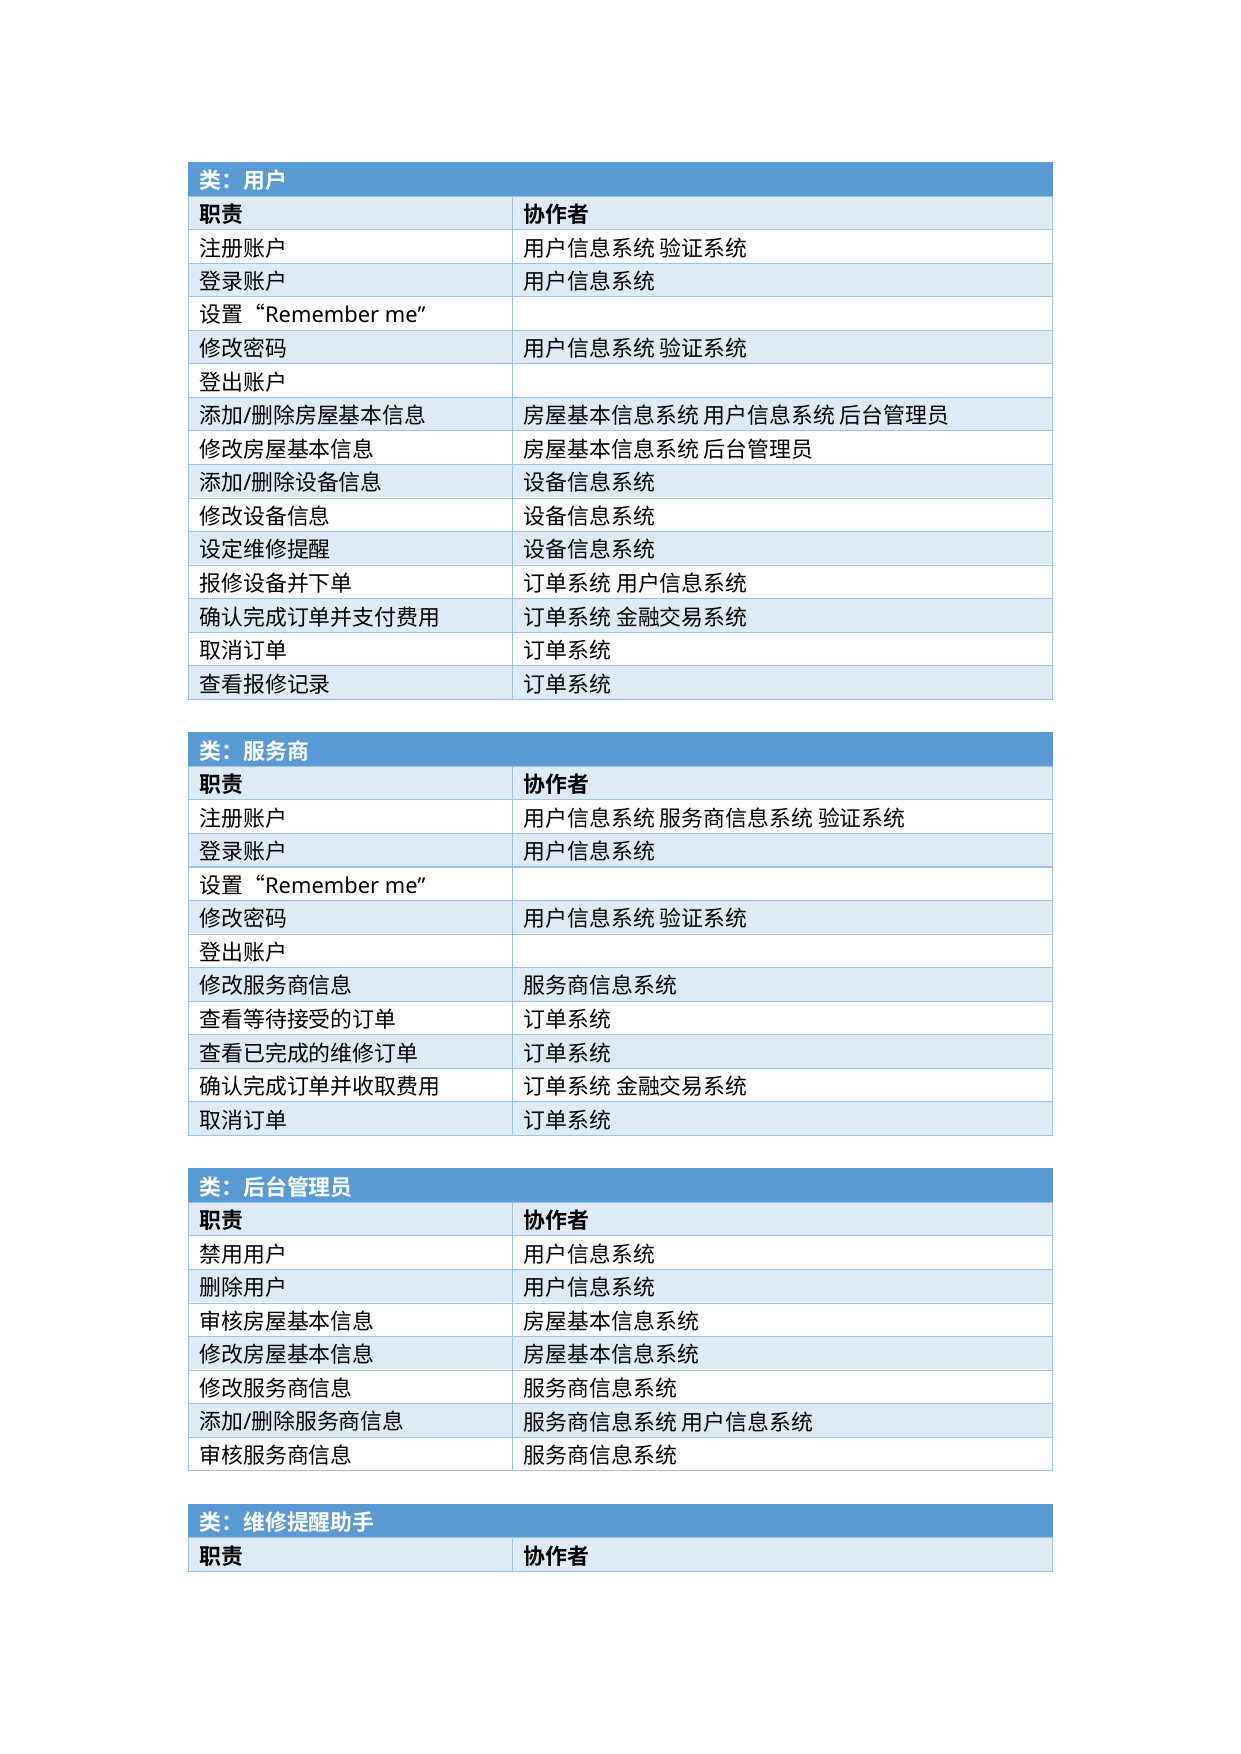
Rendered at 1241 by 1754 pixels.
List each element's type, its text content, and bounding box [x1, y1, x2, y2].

table_cell 订单系统 [513, 1002, 1052, 1034]
table_cell 修改服务商信息 [189, 1371, 512, 1403]
table_cell 取消订单 [189, 1102, 512, 1135]
table_cell 修改设备信息 [189, 499, 512, 531]
table_cell 房屋基本信息系统 后台管理员 [513, 431, 1052, 464]
table_cell 用户信息系统 [513, 834, 1052, 866]
table_cell 查看已完成的维修订单 [189, 1035, 512, 1068]
table_cell 订单系统 用户信息系统 [513, 566, 1052, 598]
table_header 类：后台管理员 [189, 1169, 1052, 1202]
table_cell 用户信息系统 验证系统 [513, 901, 1052, 933]
table_cell 取消订单 [189, 633, 512, 665]
table_cell 审核服务商信息 [189, 1438, 512, 1470]
table_cell 确认完成订单并收取费用 [189, 1069, 512, 1101]
table_cell 注册账户 [189, 800, 512, 833]
table_cell 职责 [189, 767, 512, 799]
table_cell 服务商信息系统 用户信息系统 [513, 1404, 1052, 1437]
table_cell 服务商信息系统 [513, 1438, 1052, 1470]
table_cell 修改房屋基本信息 [189, 1337, 512, 1369]
table_cell 登录账户 [189, 834, 512, 866]
table_cell 修改房屋基本信息 [189, 431, 512, 464]
table_cell 房屋基本信息系统 [513, 1304, 1052, 1336]
table_cell 服务商信息系统 [513, 1371, 1052, 1403]
table_cell 协作者 [513, 197, 1052, 229]
table_cell 协作者 [513, 1203, 1052, 1235]
table_cell 订单系统 金融交易系统 [513, 599, 1052, 632]
table_cell 职责 [189, 1203, 512, 1235]
table_cell 订单系统 [513, 1035, 1052, 1068]
table_cell 设备信息系统 [513, 499, 1052, 531]
table_cell 协作者 [513, 767, 1052, 799]
table_cell [513, 868, 1052, 900]
table_cell 设置“Remember me” [189, 297, 512, 330]
table_cell 修改密码 [189, 901, 512, 933]
table_cell [513, 364, 1052, 397]
table_cell 登出账户 [189, 935, 512, 967]
table_cell 修改服务商信息 [189, 968, 512, 1001]
table_cell 订单系统 [513, 1102, 1052, 1135]
table_cell 登录账户 [189, 264, 512, 296]
table_cell 注册账户 [189, 230, 512, 263]
table_cell 设定维修提醒 [189, 532, 512, 564]
table_cell 修改密码 [189, 331, 512, 363]
table_header 类：用户 [189, 163, 1052, 196]
table_cell 添加/删除服务商信息 [189, 1404, 512, 1437]
table_cell 用户信息系统 [513, 264, 1052, 296]
table_cell 添加/删除房屋基本信息 [189, 398, 512, 430]
table_cell 查看报修记录 [189, 666, 512, 699]
table_cell [513, 297, 1052, 330]
table_cell [513, 935, 1052, 967]
table_cell 订单系统 金融交易系统 [513, 1069, 1052, 1101]
table_cell 用户信息系统 验证系统 [513, 331, 1052, 363]
table_cell 订单系统 [513, 633, 1052, 665]
table_cell 用户信息系统 [513, 1270, 1052, 1302]
table_cell 用户信息系统 [513, 1236, 1052, 1269]
table_cell 登出账户 [189, 364, 512, 397]
table_cell 查看等待接受的订单 [189, 1002, 512, 1034]
table_cell 设备信息系统 [513, 532, 1052, 564]
table_cell 职责 [189, 1538, 512, 1571]
table_cell 职责 [189, 197, 512, 229]
table_cell 添加/删除设备信息 [189, 465, 512, 497]
table_cell 房屋基本信息系统 [513, 1337, 1052, 1369]
table_cell 服务商信息系统 [513, 968, 1052, 1001]
table_header 类：维修提醒助手 [189, 1505, 1052, 1537]
table_cell 用户信息系统 验证系统 [513, 230, 1052, 263]
table_cell 报修设备并下单 [189, 566, 512, 598]
table_cell 房屋基本信息系统 用户信息系统 后台管理员 [513, 398, 1052, 430]
table_cell 设备信息系统 [513, 465, 1052, 497]
table_cell 用户信息系统 服务商信息系统 验证系统 [513, 800, 1052, 833]
table_cell 禁用用户 [189, 1236, 512, 1269]
table_cell 删除用户 [189, 1270, 512, 1302]
table_cell 审核房屋基本信息 [189, 1304, 512, 1336]
table_header 类：服务商 [189, 733, 1052, 766]
table_cell 设置“Remember me” [189, 868, 512, 900]
table_cell 订单系统 [513, 666, 1052, 699]
table_cell 协作者 [513, 1538, 1052, 1571]
table_cell 确认完成订单并支付费用 [189, 599, 512, 632]
